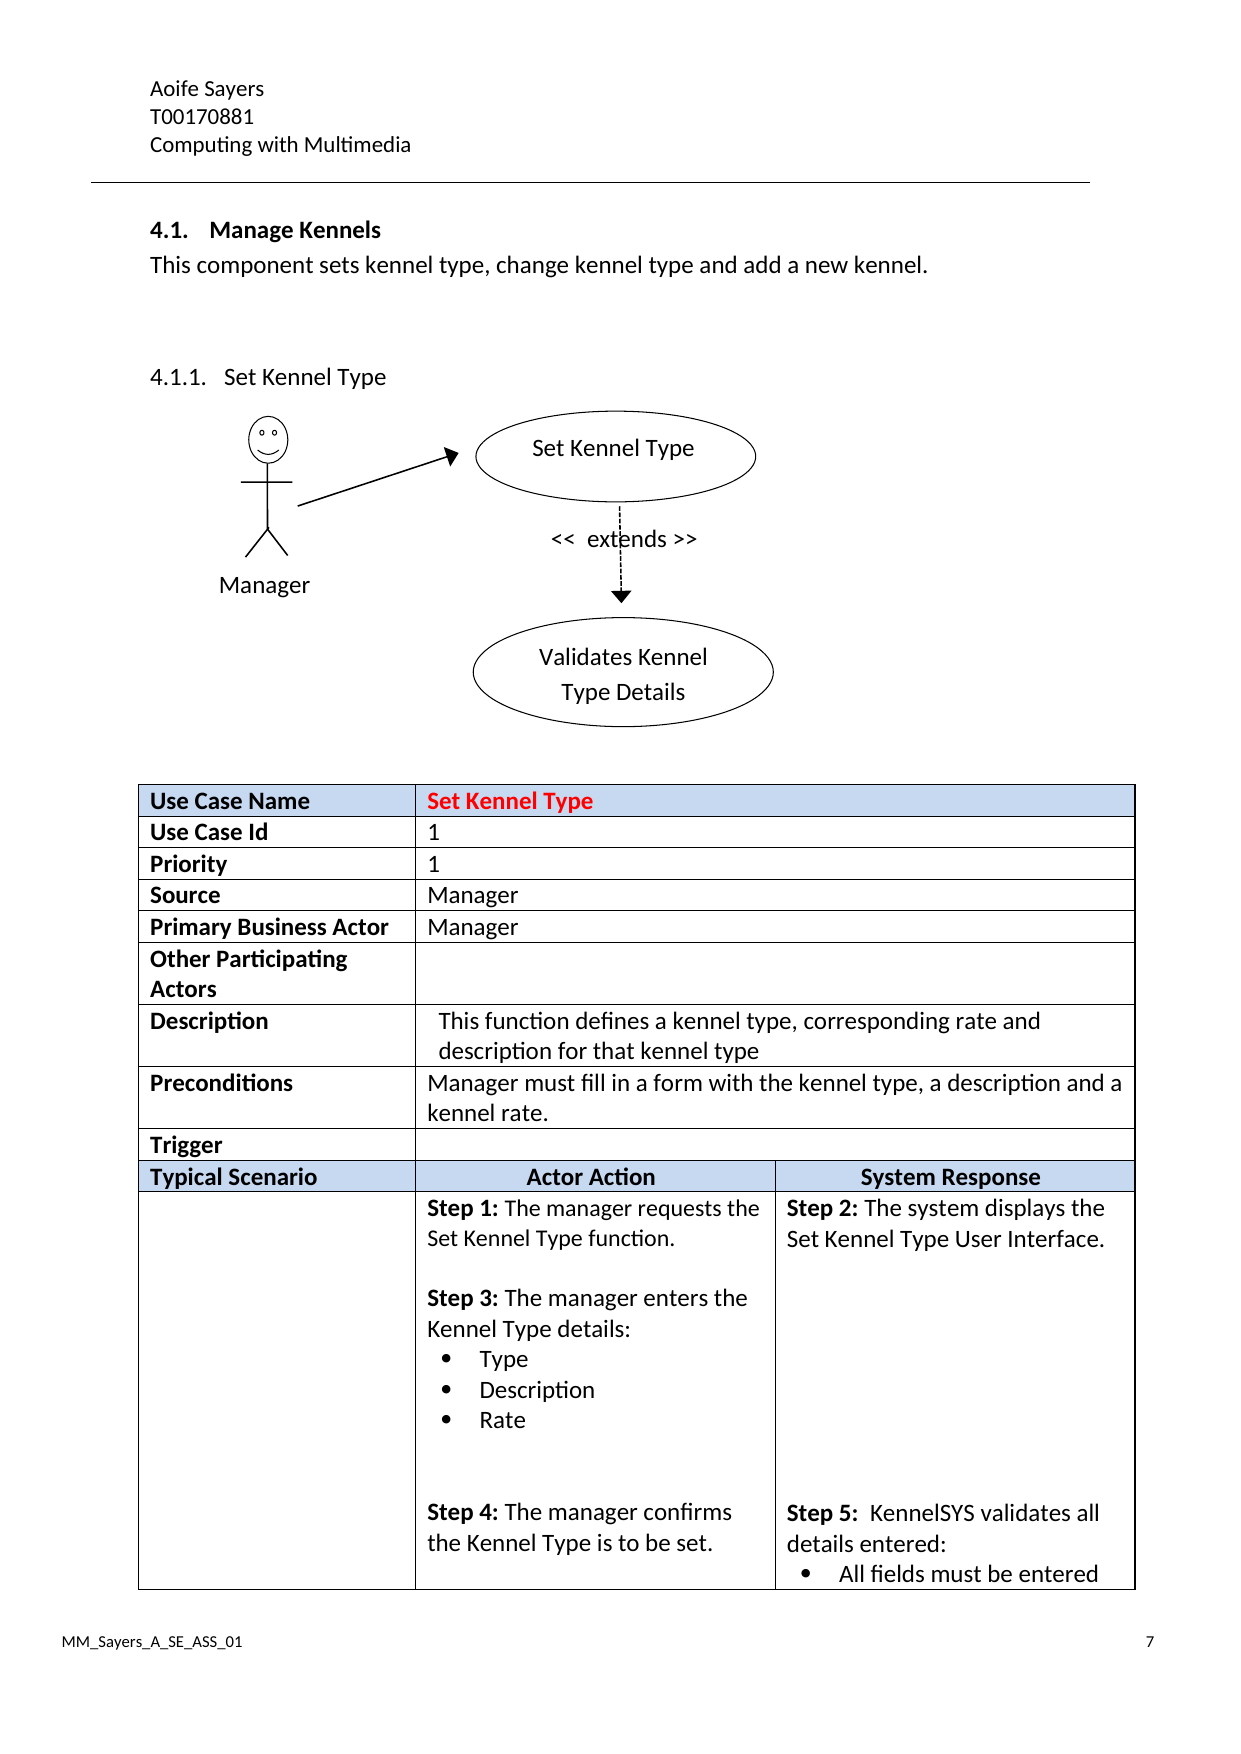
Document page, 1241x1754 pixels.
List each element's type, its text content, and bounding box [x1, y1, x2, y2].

subtitle Manage Kennels [150, 214, 1107, 244]
table_cell Use Case Id [139, 817, 415, 847]
table_cell System Response [776, 1161, 1134, 1191]
table_cell [416, 1129, 1134, 1160]
table_cell [416, 1005, 1134, 1066]
table_cell Manager must fill in a form with the kennel type, a description and a kennel rate. [416, 1067, 1134, 1128]
table_cell 1 [416, 848, 1134, 879]
table_cell Manager [416, 880, 1134, 910]
table_cell Source [139, 880, 415, 910]
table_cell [776, 1192, 1134, 1589]
table_cell Primary Business Actor [139, 911, 415, 942]
table_cell Preconditions [139, 1067, 415, 1128]
table_cell [416, 943, 1134, 1004]
table_cell Actor Action [416, 1161, 775, 1191]
table_cell Other Participating Actors [139, 943, 415, 1004]
text This component sets kennel type, change kennel type and add a new kennel. [150, 249, 1107, 279]
table_cell Typical Scenario [139, 1161, 415, 1191]
table_cell Trigger [139, 1129, 415, 1160]
table_header Use Case Name [139, 785, 415, 816]
table_cell Priority [139, 848, 415, 879]
table_cell [139, 1192, 415, 1589]
table_cell Description [139, 1005, 415, 1066]
table_header Set Kennel Type [416, 785, 1134, 816]
table_cell Manager [416, 911, 1134, 942]
subtitle Set Kennel Type [150, 361, 1107, 391]
table_cell 1 [416, 817, 1134, 847]
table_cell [416, 1192, 775, 1589]
